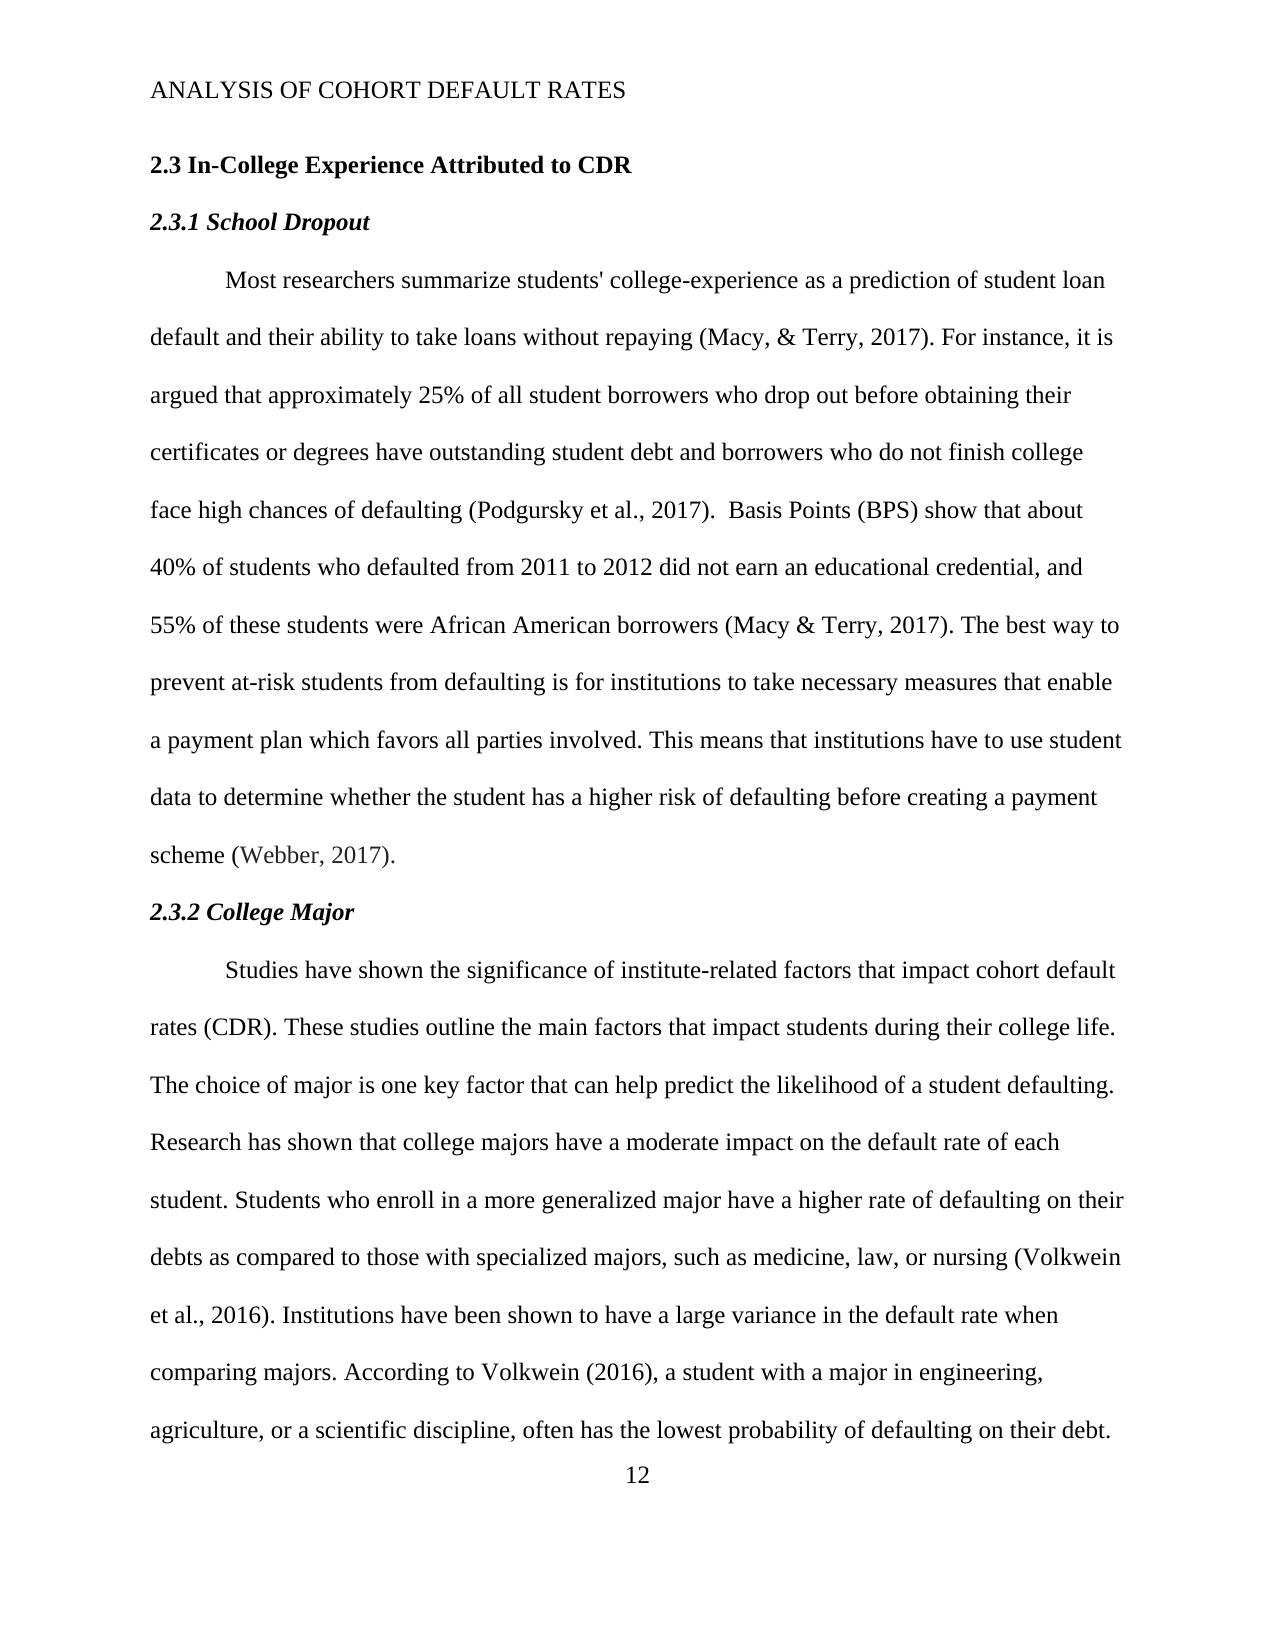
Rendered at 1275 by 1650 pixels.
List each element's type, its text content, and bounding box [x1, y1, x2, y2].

subtitle 2.3 In-College Experience Attributed to CDR [150, 150, 1125, 179]
text Most researchers summarize students' college-experience as a prediction of student loan default and their ability to take loans without repaying (Macy, & Terry, 2017). For instance, it is argued that approximately 25% of all student borrowers who drop out before obtaining their certificates or degrees have outstanding student debt and borrowers who do not finish college face high chances of defaulting (Podgursky et al., 2017). Basis Points (BPS) show that about 40% of students who defaulted from 2011 to 2012 did not earn an educational credential, and 55% of these students were African American borrowers (Macy & Terry, 2017). The best way to prevent at-risk students from defaulting is for institutions to take necessary measures that enable a payment plan which favors all parties involved. This means that institutions have to use student data to determine whether the student has a higher risk of defaulting before creating a payment scheme (Webber, 2017). [150, 265, 1125, 869]
subtitle 2.3.2 College Major [150, 897, 1125, 926]
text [150, 955, 1125, 1444]
subtitle 2.3.1 School Dropout [150, 207, 1125, 236]
